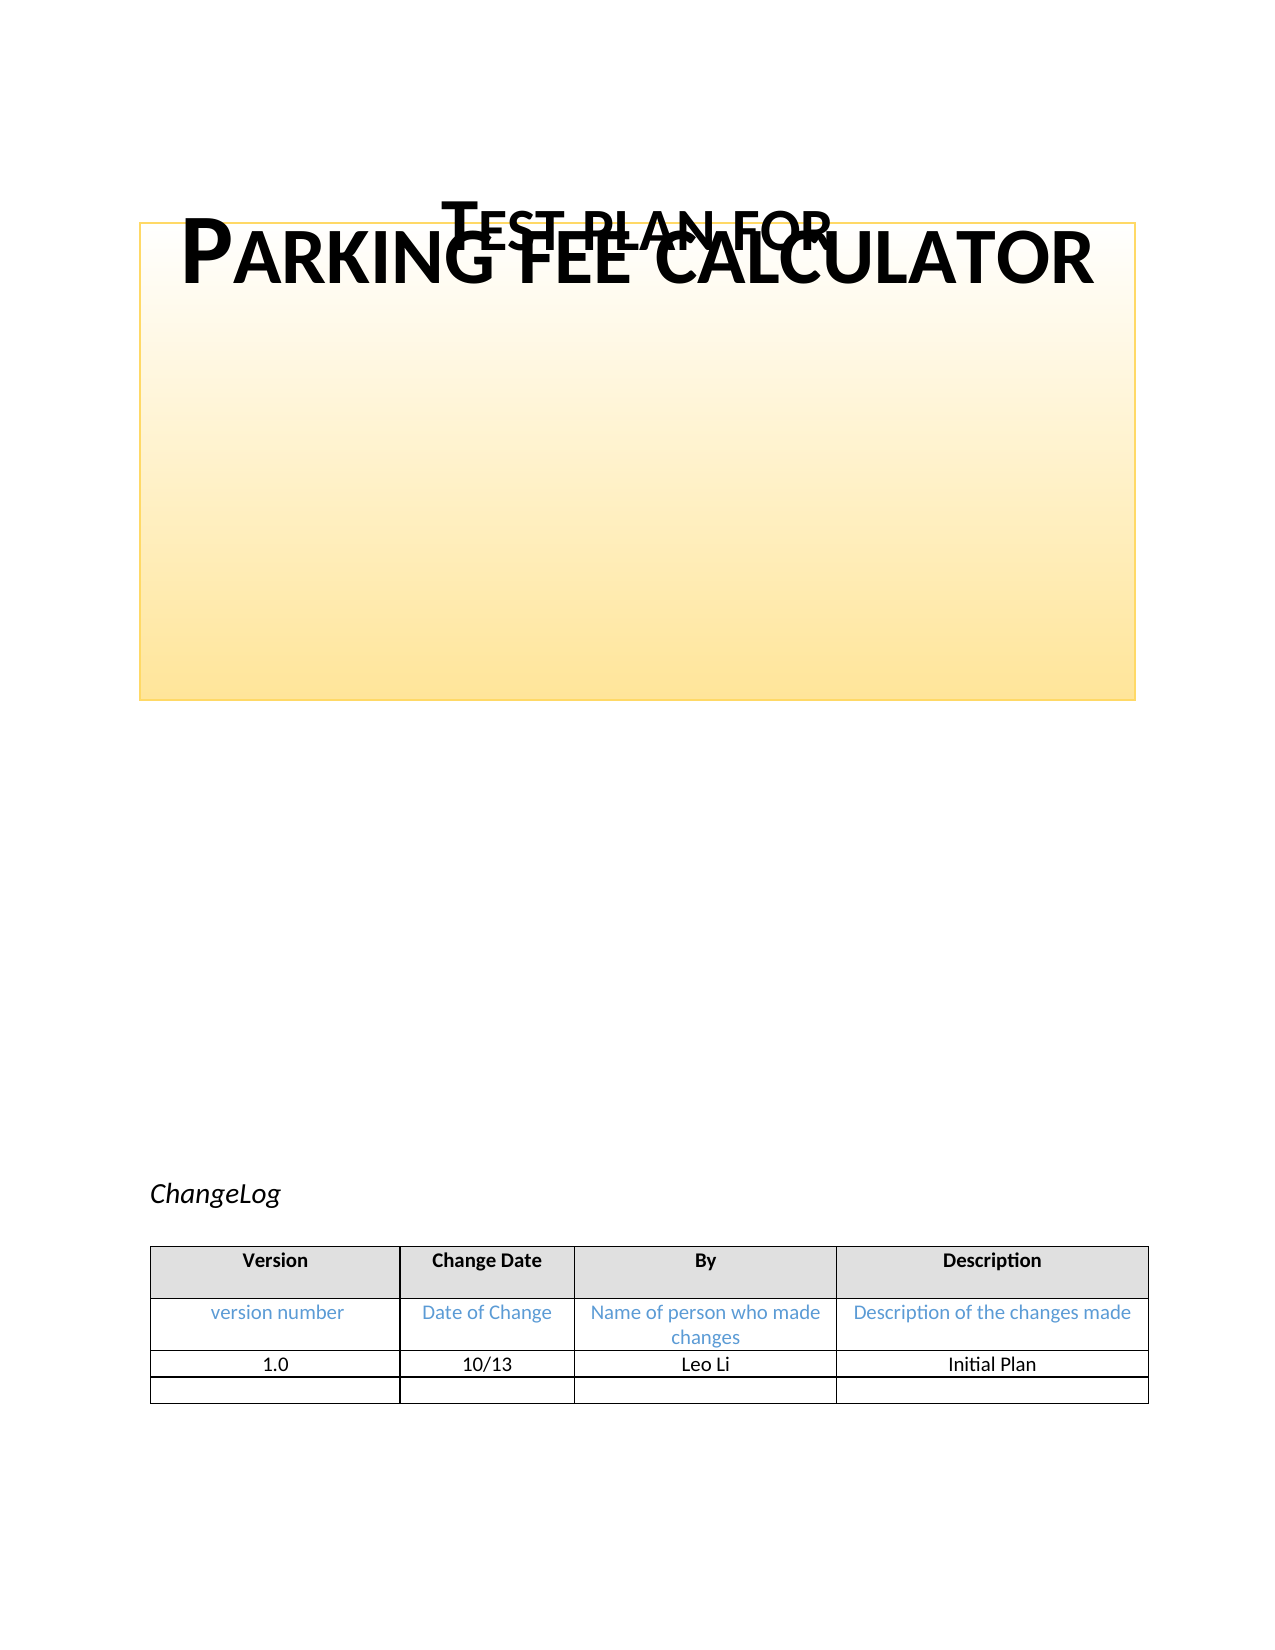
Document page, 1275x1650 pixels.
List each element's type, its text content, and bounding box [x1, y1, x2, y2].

table_cell [401, 1378, 574, 1403]
table_cell Initial Plan [837, 1351, 1148, 1376]
table_cell [837, 1378, 1148, 1403]
table_cell [575, 1378, 836, 1403]
table_cell version number [151, 1299, 399, 1350]
table_cell [151, 1378, 399, 1403]
table_cell 1.0 [151, 1351, 399, 1376]
table_cell 10/13 [401, 1351, 574, 1376]
table_cell Name of person who made changes [575, 1299, 836, 1350]
table_header By [575, 1247, 836, 1298]
table_cell Leo Li [575, 1351, 836, 1376]
text ChangeLog [150, 1175, 1125, 1211]
table_cell Date of Change [401, 1299, 574, 1350]
table_header Description [837, 1247, 1148, 1298]
table_cell Description of the changes made [837, 1299, 1148, 1350]
table_header Version [151, 1247, 399, 1298]
table_header Change Date [401, 1247, 574, 1298]
